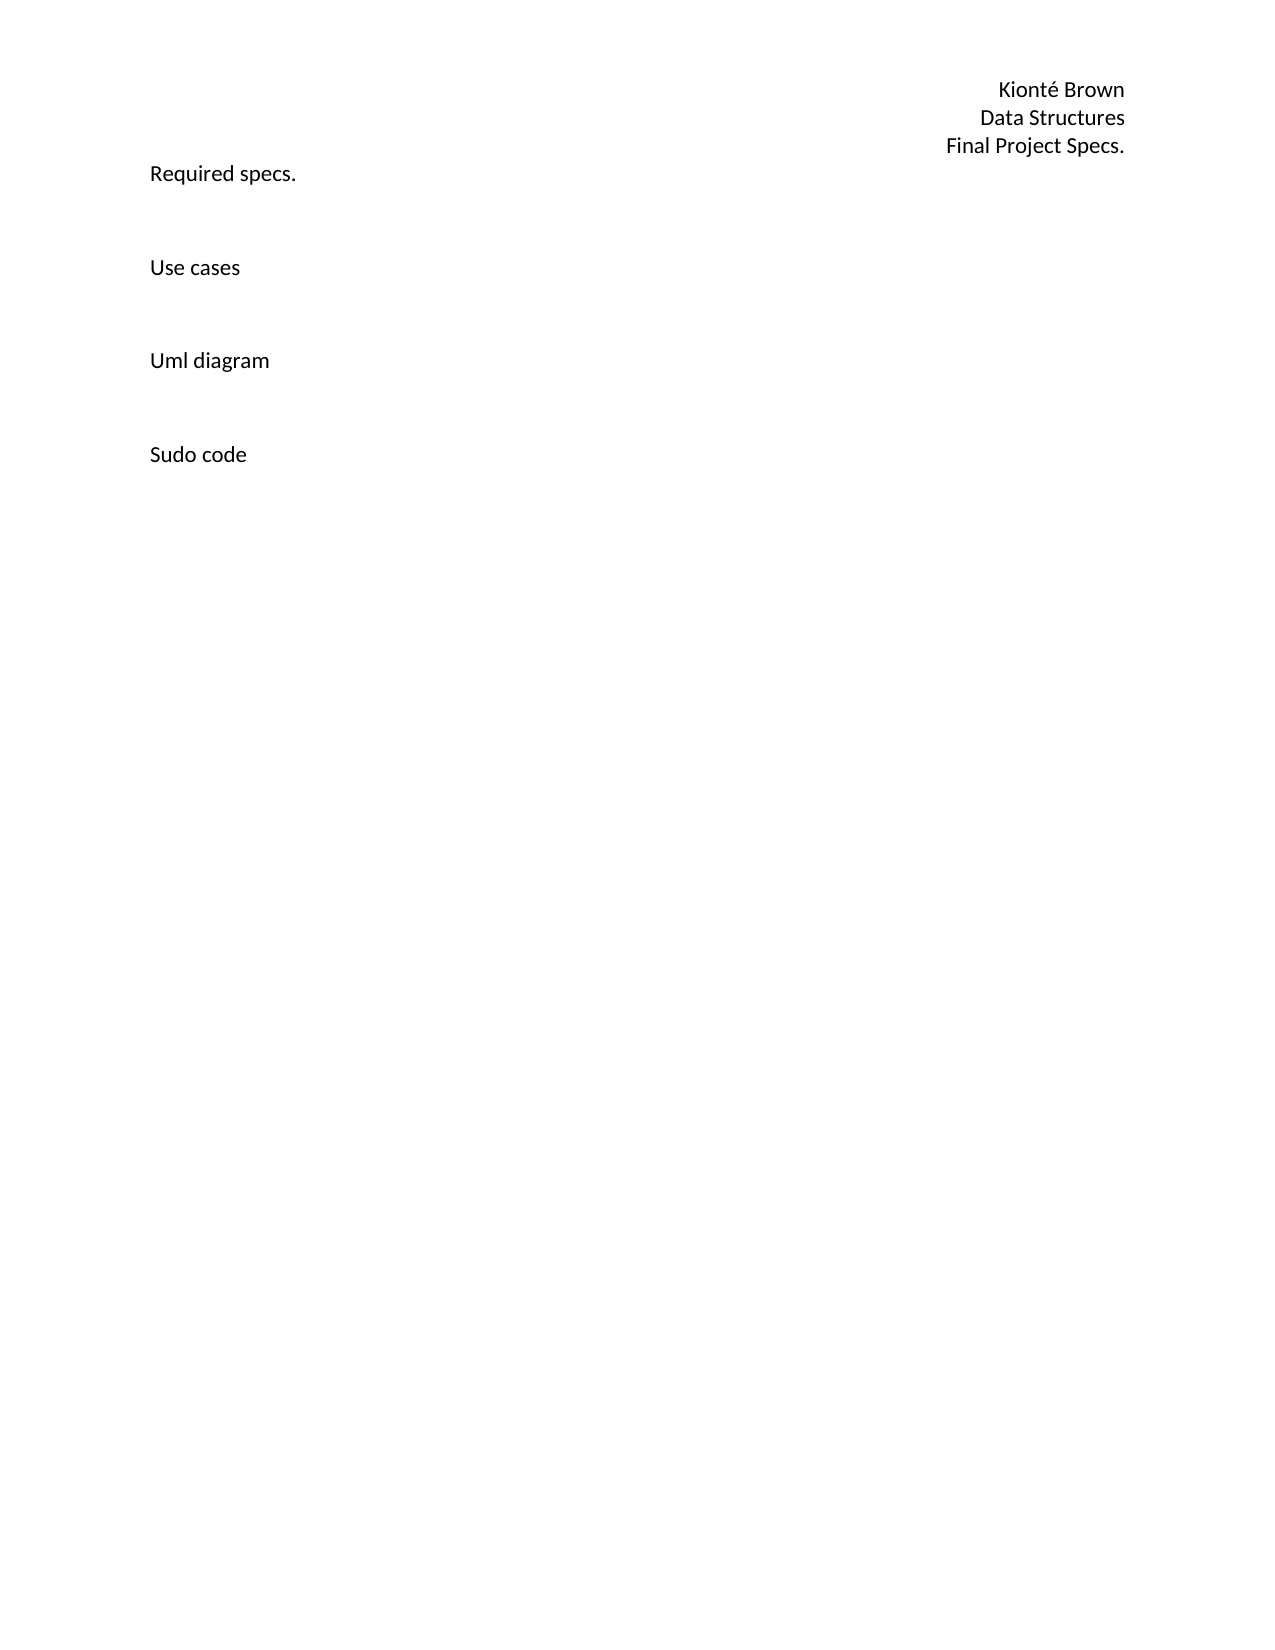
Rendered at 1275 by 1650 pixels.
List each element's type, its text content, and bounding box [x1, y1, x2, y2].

text Required specs. [150, 159, 1125, 187]
text Uml diagram [150, 347, 1125, 374]
text Use cases [150, 253, 1125, 281]
text Sudo code [150, 440, 1125, 468]
